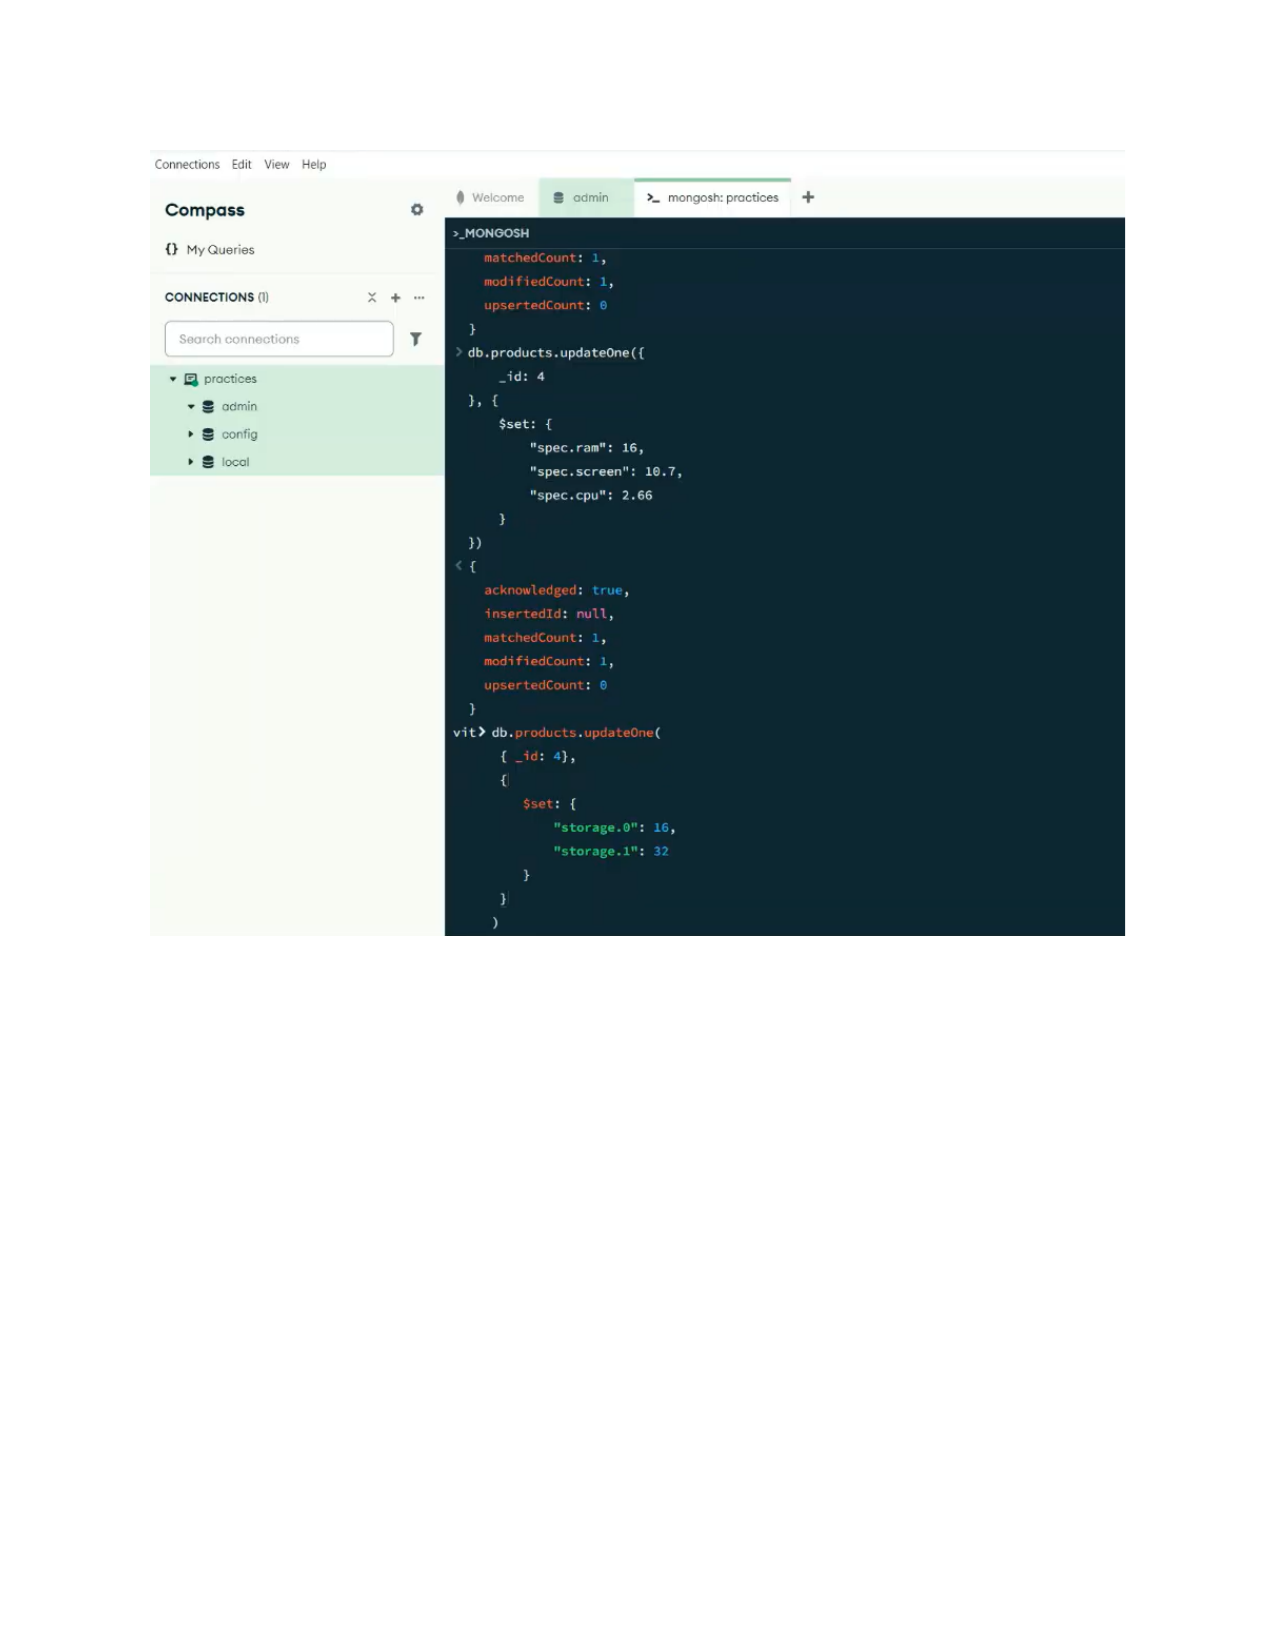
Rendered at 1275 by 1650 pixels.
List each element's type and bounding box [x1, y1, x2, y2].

picture [150, 150, 1125, 936]
